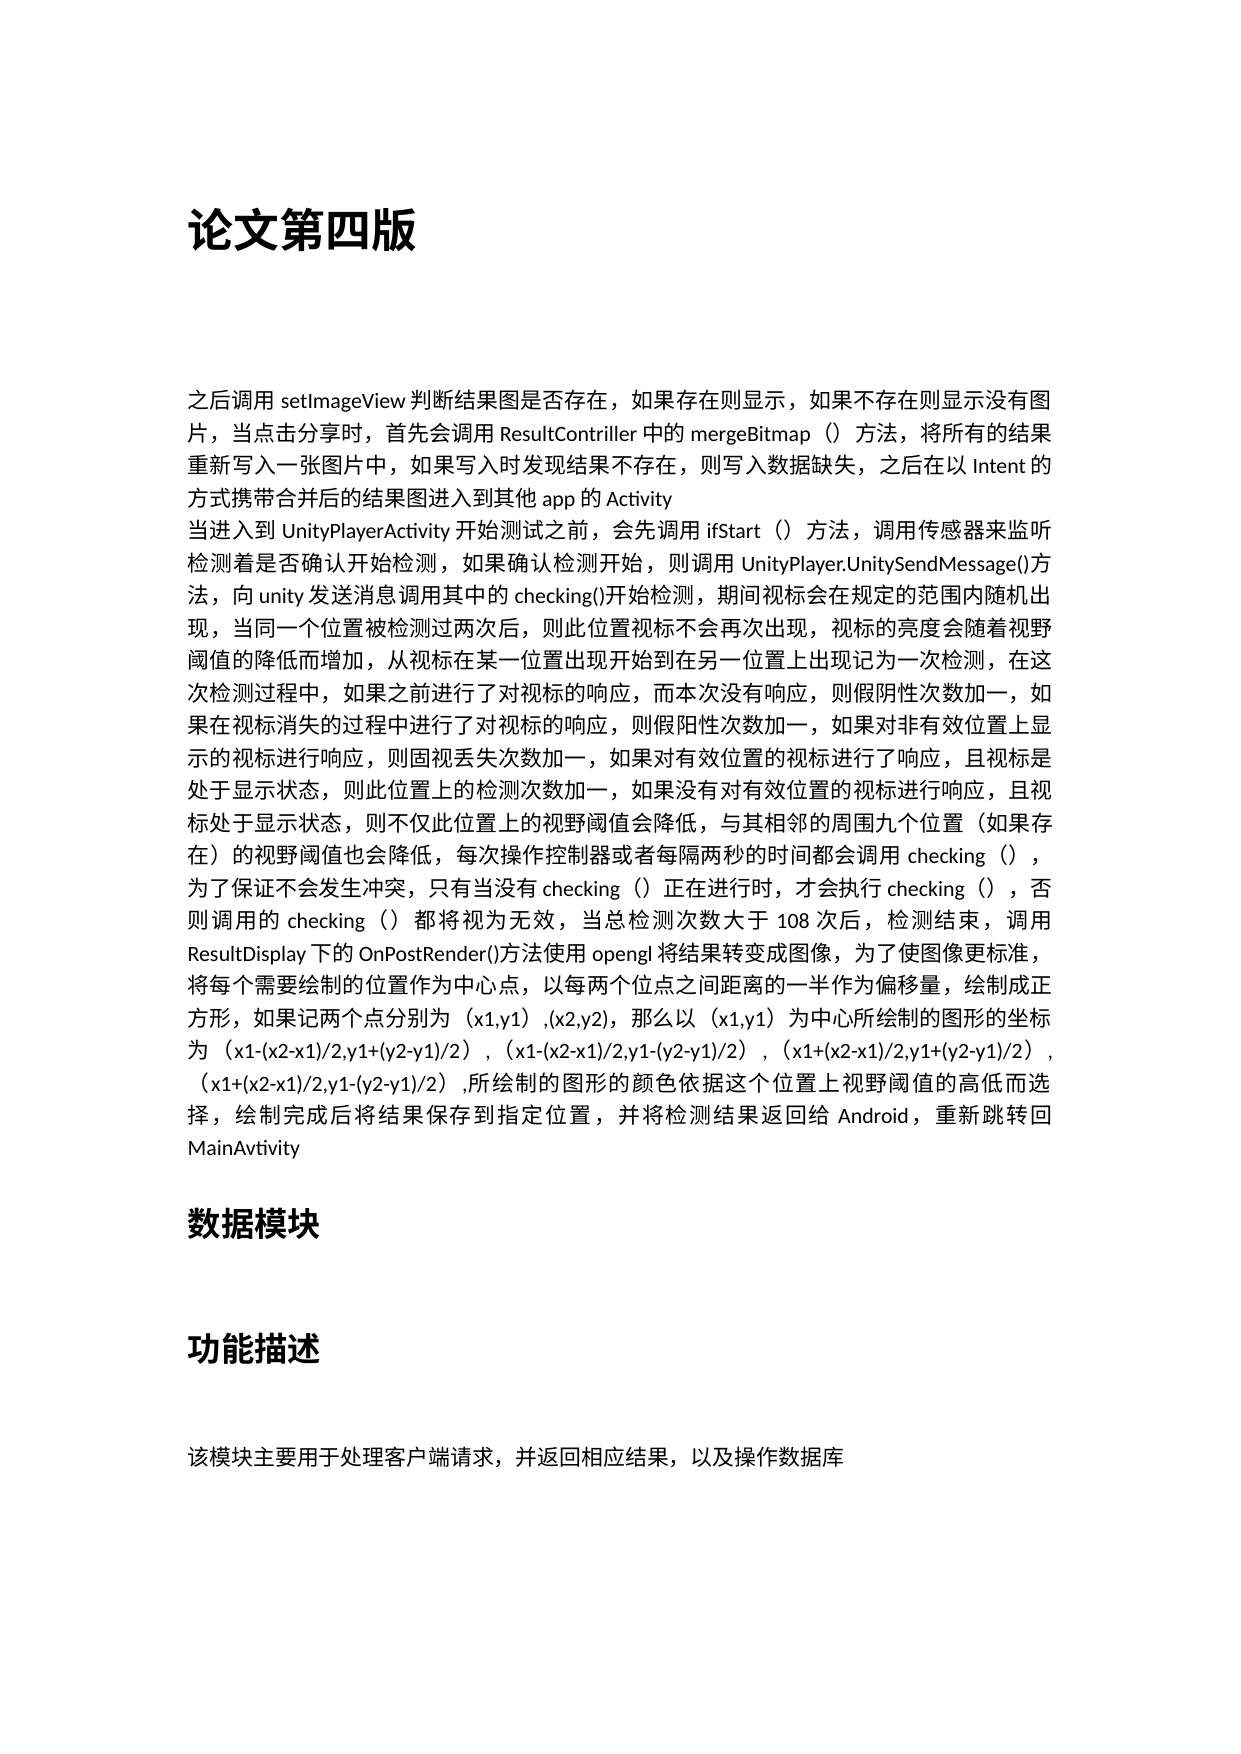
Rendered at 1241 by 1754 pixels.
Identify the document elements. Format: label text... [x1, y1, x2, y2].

text 当进入到UnityPlayerActivity开始测试之前，会先调用ifStart（）方法，调用传感器来监听检测着是否确认开始检测，如果确认检测开始，则调用UnityPlayer.UnitySendMessage()方法，向unity发送消息调用其中的checking()开始检测，期间视标会在规定的范围内随机出现，当同一个位置被检测过两次后，则此位置视标不会再次出现，视标的亮度会随着视野阈值的降低而增加，从视标在某一位置出现开始到在另一位置上出现记为一次检测，在这次检测过程中，如果之前进行了对视标的响应，而本次没有响应，则假阴性次数加一，如果在视标消失的过程中进行了对视标的响应，则假阳性次数加一，如果对非有效位置上显示的视标进行响应，则固视丢失次数加一，如果对有效位置的视标进行了响应，且视标是处于显示状态，则此位置上的检测次数加一，如果没有对有效位置的视标进行响应，且视标处于显示状态，则不仅此位置上的视野阈值会降低，与其相邻的周围九个位置（如果存在）的视野阈值也会降低，每次操作控制器或者每隔两秒的时间都会调用checking（），为了保证不会发生冲突，只有当没有checking（）正在进行时，才会执行checking（），否则调用的checking（）都将视为无效，当总检测次数大于108次后，检测结束，调用ResultDisplay下的OnPostRender()方法使用opengl将结果转变成图像，为了使图像更标准，将每个需要绘制的位置作为中心点，以每两个位点之间距离的一半作为偏移量，绘制成正方形，如果记两个点分别为（x1,y1）,(x2,y2)，那么以（x1,y1）为中心所绘制的图形的坐标为（x1-(x2-x1)/2,y1+(y2-y1)/2）,（x1-(x2-x1)/2,y1-(y2-y1)/2）,（x1+(x2-x1)/2,y1+(y2-y1)/2）,（x1+(x2-x1)/2,y1-(y2-y1)/2）,所绘制的图形的颜色依据这个位置上视野阈值的高低而选择，绘制完成后将结果保存到指定位置，并将检测结果返回给Android，重新跳转回MainAvtivity [187, 514, 1053, 1164]
subtitle 数据模块 [187, 1191, 1053, 1256]
subtitle 论文第四版 [187, 197, 1053, 262]
text 之后调用setImageView判断结果图是否存在，如果存在则显示，如果不存在则显示没有图片，当点击分享时，首先会调用ResultContriller中的mergeBitmap（）方法，将所有的结果重新写入一张图片中，如果写入时发现结果不存在，则写入数据缺失，之后在以Intent的方式携带合并后的结果图进入到其他app的Activity [187, 384, 1053, 514]
subtitle 功能描述 [187, 1316, 1053, 1381]
text 该模块主要用于处理客户端请求，并返回相应结果，以及操作数据库 [187, 1441, 1053, 1473]
